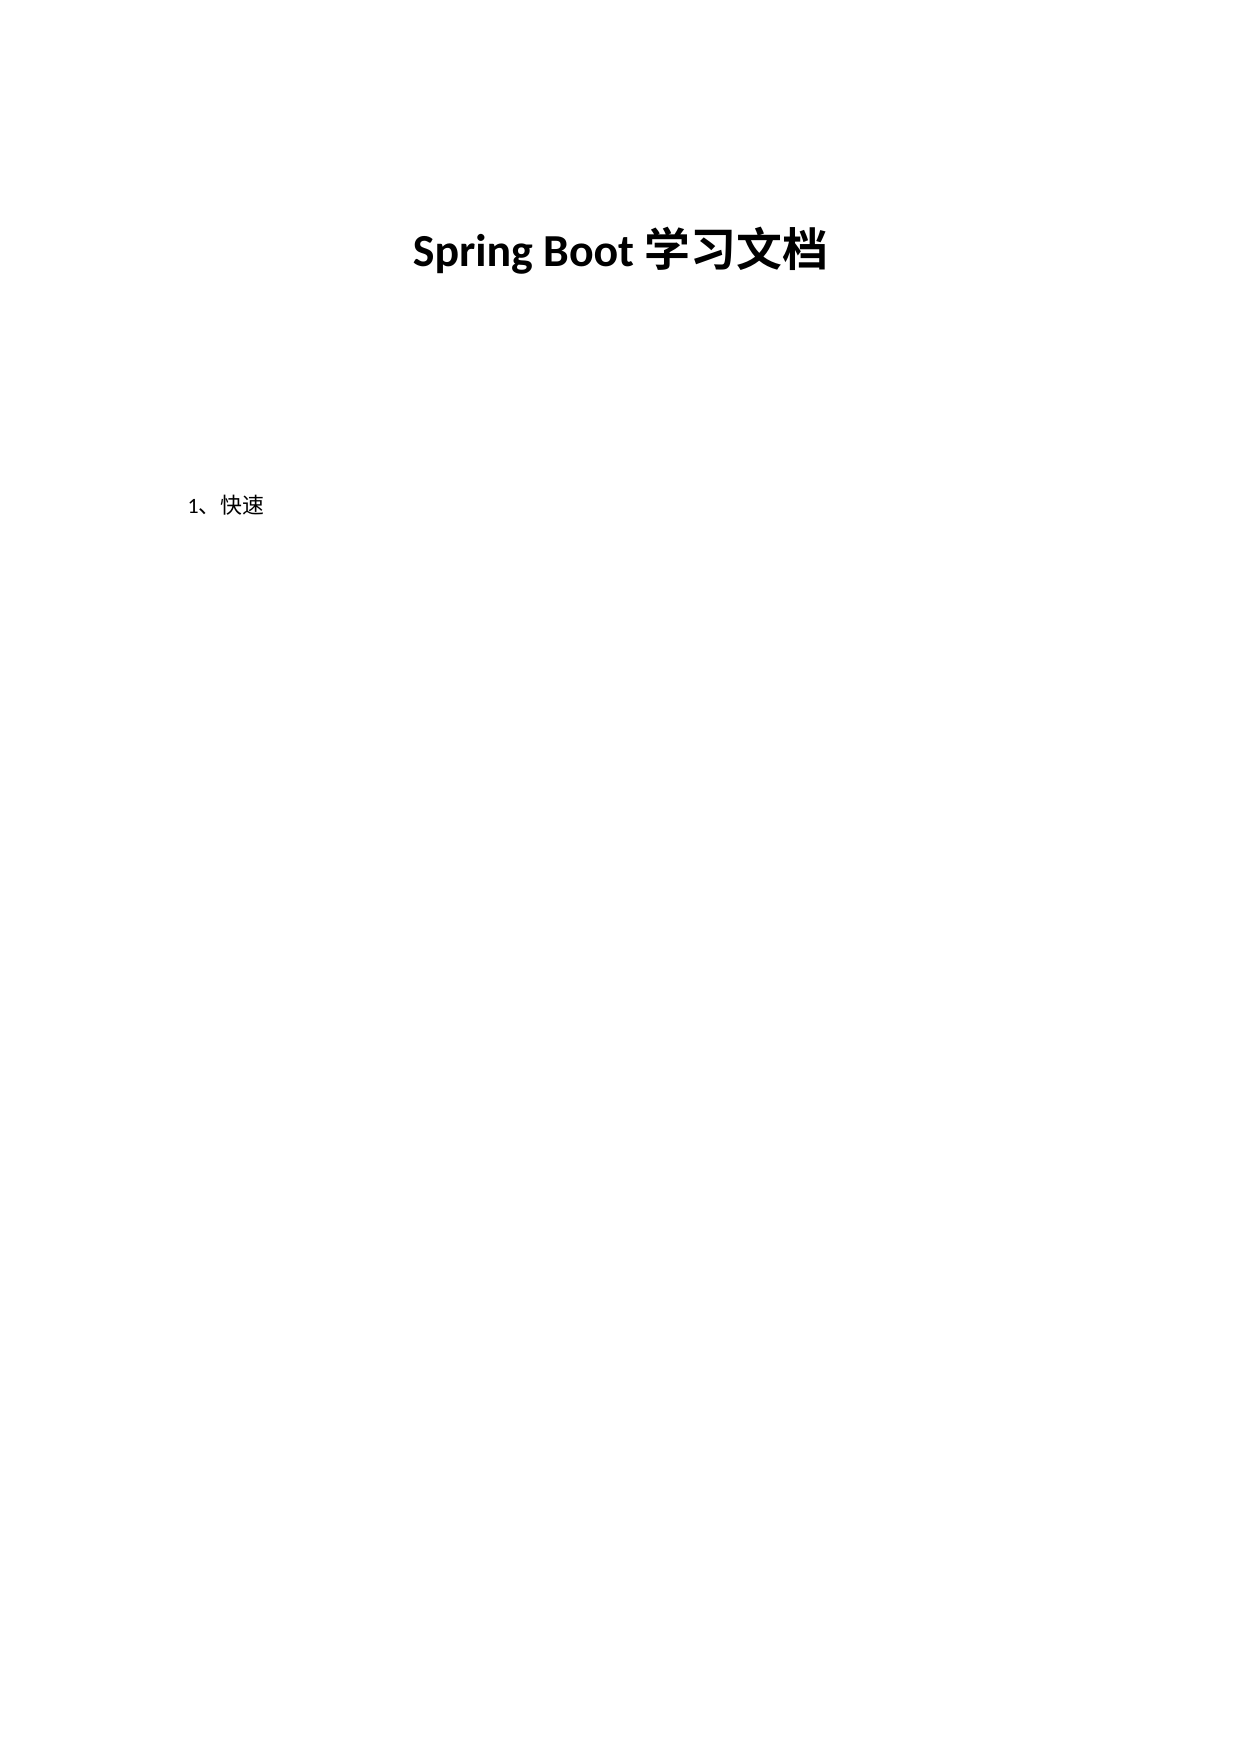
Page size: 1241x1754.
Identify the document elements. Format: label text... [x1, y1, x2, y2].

text 1、快速 [187, 488, 1053, 520]
subtitle Spring Boot 学习文档 [187, 197, 1053, 295]
